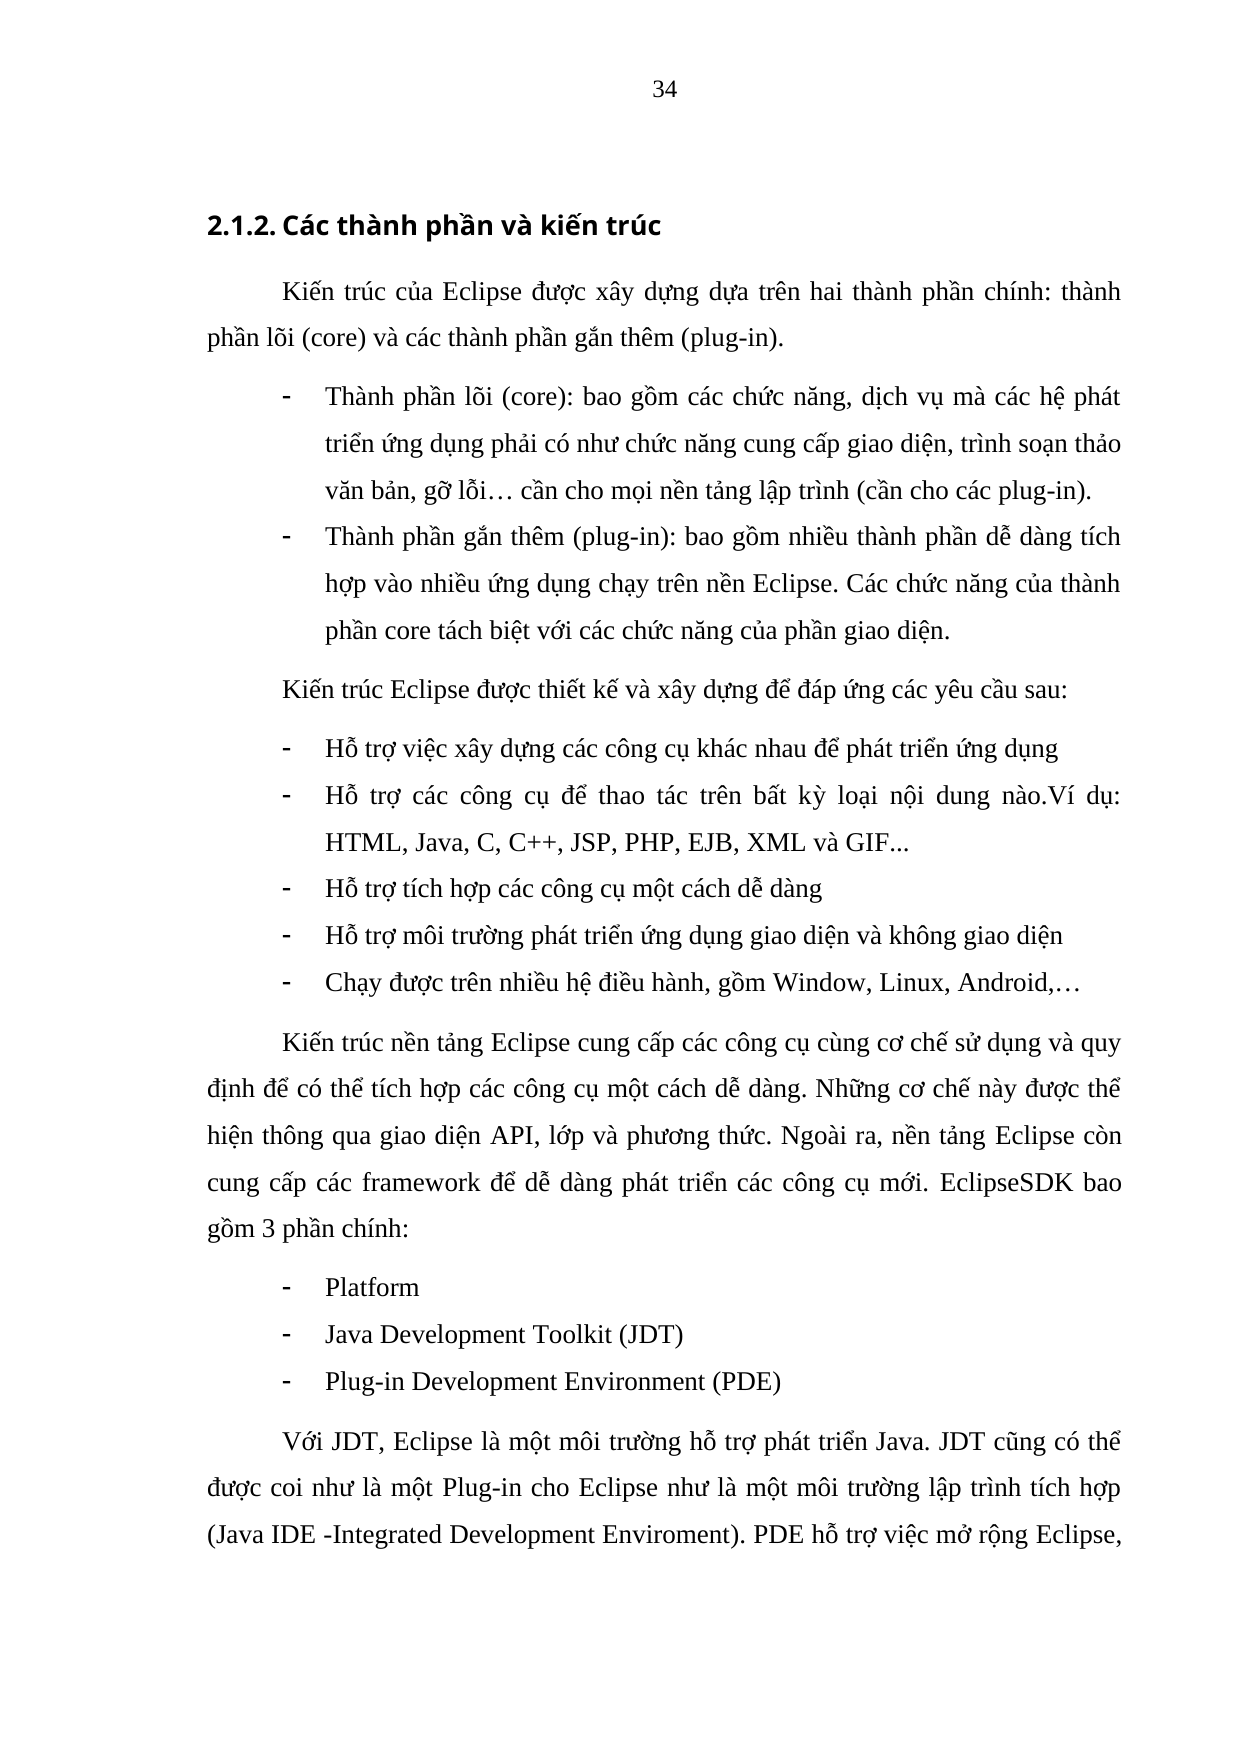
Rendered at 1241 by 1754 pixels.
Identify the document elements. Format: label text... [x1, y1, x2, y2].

list Thành phần lõi (core): bao gồm các chức năng, dịch vụ mà các hệ phát triển ứng dụng phải có như chức năng cung cấp giao diện, trình soạn thảo văn bản, gỡ lỗi… cần cho mọi nền tảng lập trình (cần cho các plug-in). [282, 380, 1122, 505]
list Hỗ trợ các công cụ để thao tác trên bất kỳ loại nội dung nào.Ví dụ: HTML, Java, C, C++, JSP, PHP, EJB, XML và GIF... [282, 779, 1122, 857]
text Kiến trúc của Eclipse được xây dựng dựa trên hai thành phần chính: thành phần lõi (core) và các thành phần gắn thêm (plug-in). [207, 274, 1122, 352]
list Hỗ trợ việc xây dựng các công cụ khác nhau để phát triển ứng dụng [282, 732, 1122, 763]
list Hỗ trợ môi trường phát triển ứng dụng giao diện và không giao diện [282, 919, 1122, 951]
subtitle Các thành phần và kiến trúc [207, 207, 1122, 244]
list Plug-in Development Environment (PDE) [282, 1365, 1122, 1397]
list Platform [282, 1272, 1122, 1303]
list Java Development Toolkit (JDT) [282, 1318, 1122, 1350]
list Thành phần gắn thêm (plug-in): bao gồm nhiều thành phần dễ dàng tích hợp vào nhiều ứng dụng chạy trên nền Eclipse. Các chức năng của thành phần core tách biệt với các chức năng của phần giao diện. [282, 521, 1122, 645]
text Kiến trúc nền tảng Eclipse cung cấp các công cụ cùng cơ chế sử dụng và quy định để có thể tích hợp các công cụ một cách dễ dàng. Những cơ chế này được thể hiện thông qua giao diện API, lớp và phương thức. Ngoài ra, nền tảng Eclipse còn cung cấp các framework để dễ dàng phát triển các công cụ mới. EclipseSDK bao gồm 3 phần chính: [207, 1026, 1122, 1243]
text Kiến trúc Eclipse được thiết kế và xây dựng để đáp ứng các yêu cầu sau: [207, 673, 1122, 704]
list Hỗ trợ tích hợp các công cụ một cách dễ dàng [282, 873, 1122, 904]
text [207, 1425, 1122, 1549]
list Chạy được trên nhiều hệ điều hành, gồm Window, Linux, Android,… [282, 966, 1122, 998]
